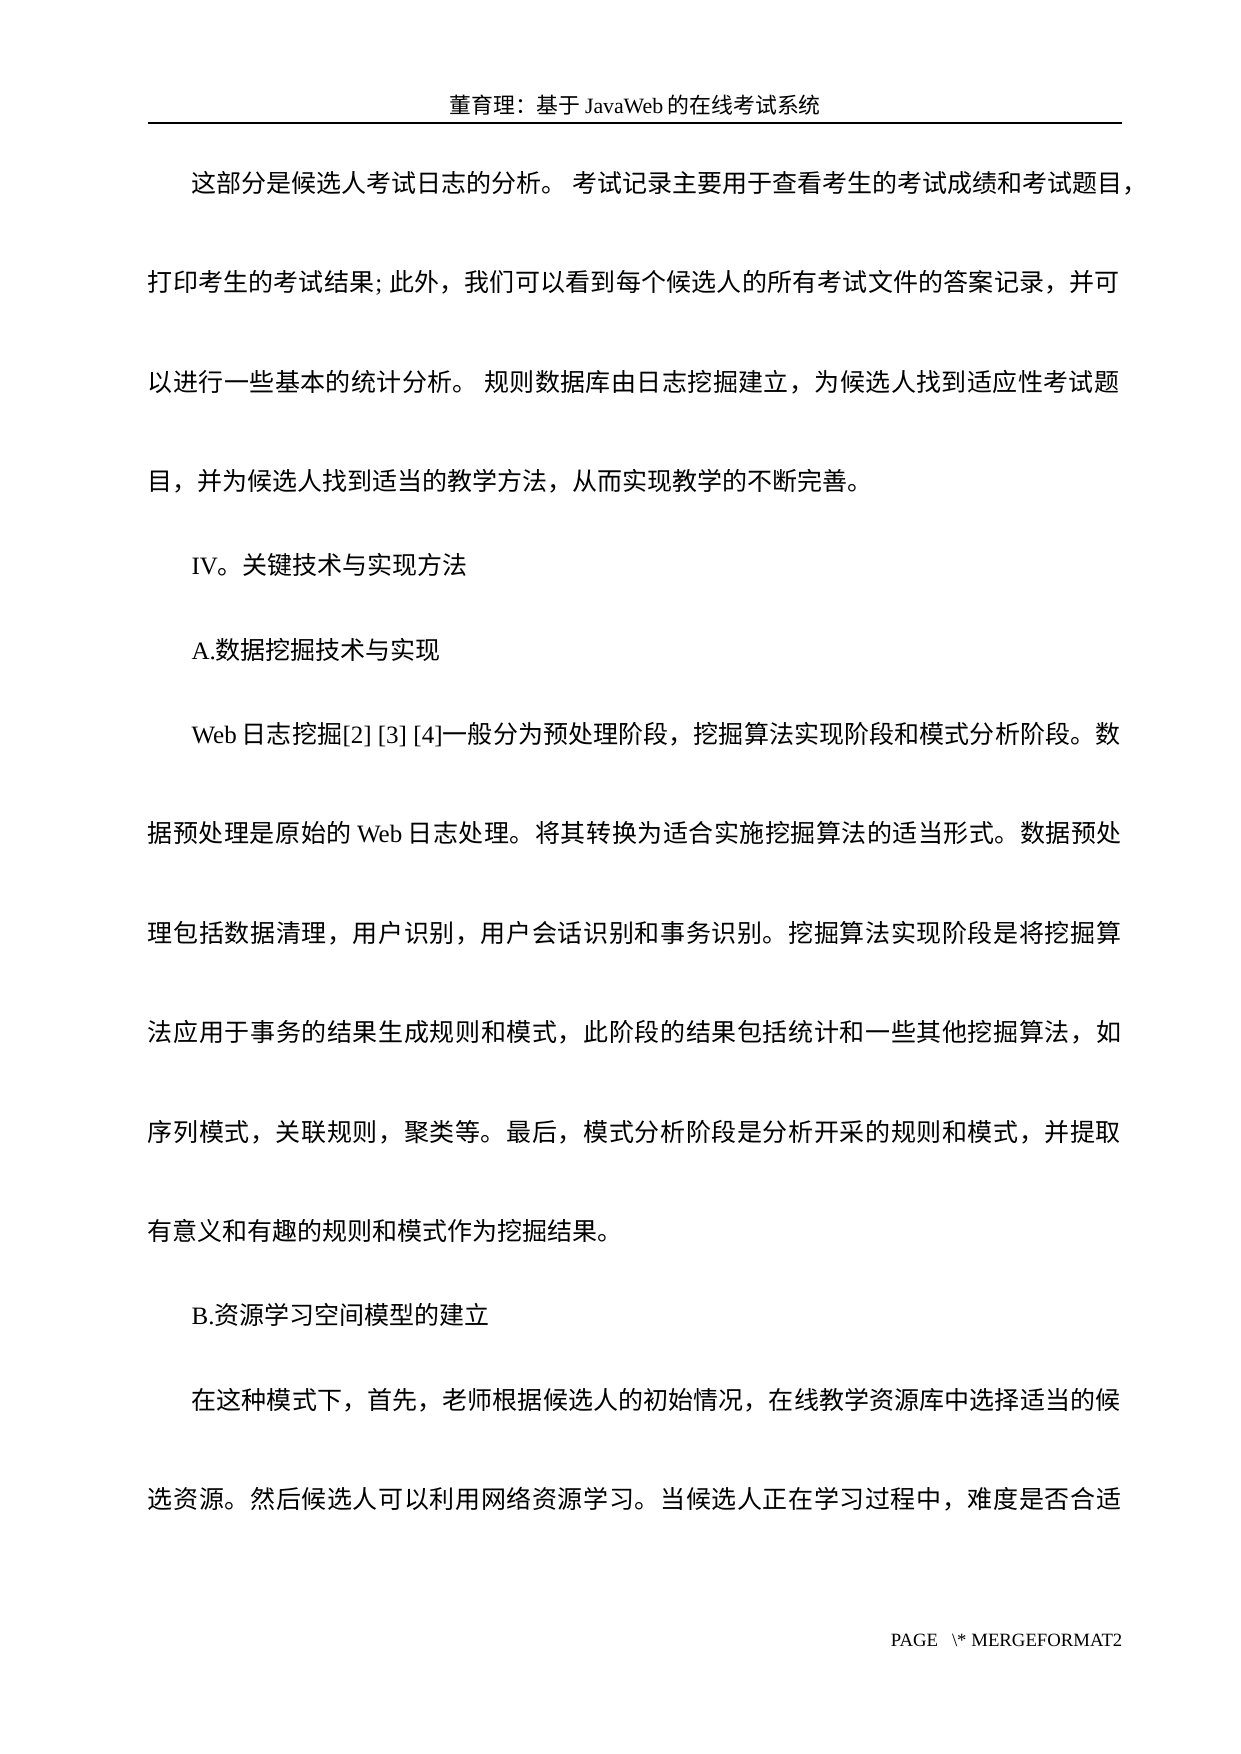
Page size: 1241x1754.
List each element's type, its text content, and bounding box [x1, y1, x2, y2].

list Web日志挖掘[2] [3] [4]一般分为预处理阶段，挖掘算法实现阶段和模式分析阶段。数据预处理是原始的Web日志处理。将其转换为适合实施挖掘算法的适当形式。数据预处理包括数据清理，用户识别，用户会话识别和事务识别。挖掘算法实现阶段是将挖掘算法应用于事务的结果生成规则和模式，此阶段的结果包括统计和一些其他挖掘算法，如序列模式，关联规则，聚类等。最后，模式分析阶段是分析开采的规则和模式，并提取有意义和有趣的规则和模式作为挖掘结果。 [148, 699, 1122, 1263]
list B.资源学习空间模型的建立 [148, 1281, 1122, 1347]
list 这部分是候选人考试日志的分析。 考试记录主要用于查看考生的考试成绩和考试题目，打印考生的考试结果; 此外，我们可以看到每个候选人的所有考试文件的答案记录，并可以进行一些基本的统计分析。 规则数据库由日志挖掘建立，为候选人找到适应性考试题目，并为候选人找到适当的教学方法，从而实现教学的不断完善。 [148, 148, 1122, 513]
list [148, 1365, 1122, 1531]
list IV。关键技术与实现方法 [148, 531, 1122, 597]
list A.数据挖掘技术与实现 [148, 615, 1122, 681]
